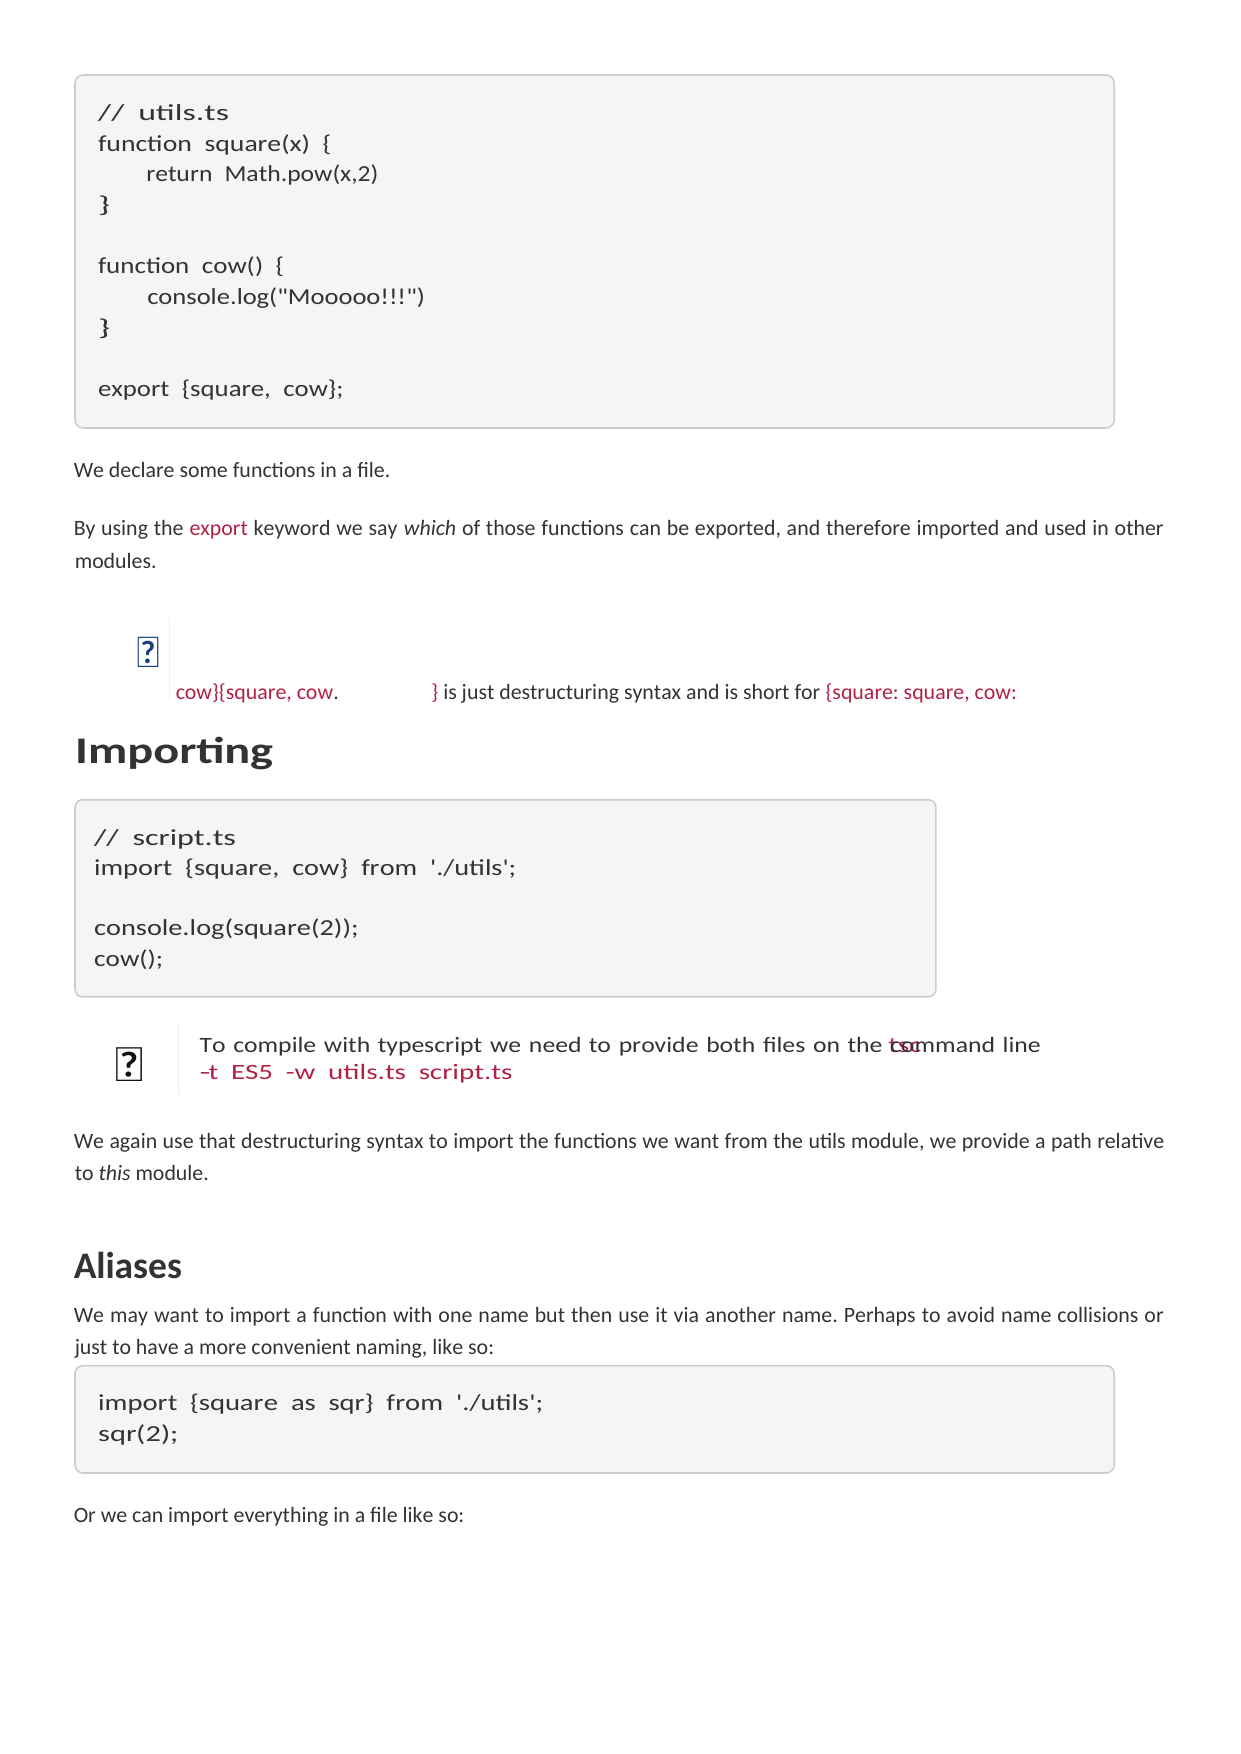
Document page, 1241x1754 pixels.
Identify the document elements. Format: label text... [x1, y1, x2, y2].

text We again use that destructuring syntax to import the functions we want from the utils module, we provide a path relative to this module. [73, 1127, 1165, 1186]
text Aliases [73, 1242, 1165, 1288]
text  cow}{square, cow. } is just destructuring syntax and is short for {square: square, cow: [75, 617, 1165, 719]
text Or we can import everything in a file like so: [73, 1502, 1165, 1528]
text We may want to import a function with one name but then use it via another name. Perhaps to avoid name collisions or just to have a more convenient naming, like so: [73, 1301, 1165, 1360]
text By using the export keyword we say which of those functions can be exported, and therefore imported and used in other modules. [73, 514, 1165, 573]
text We declare some functions in a file. [73, 457, 1165, 483]
